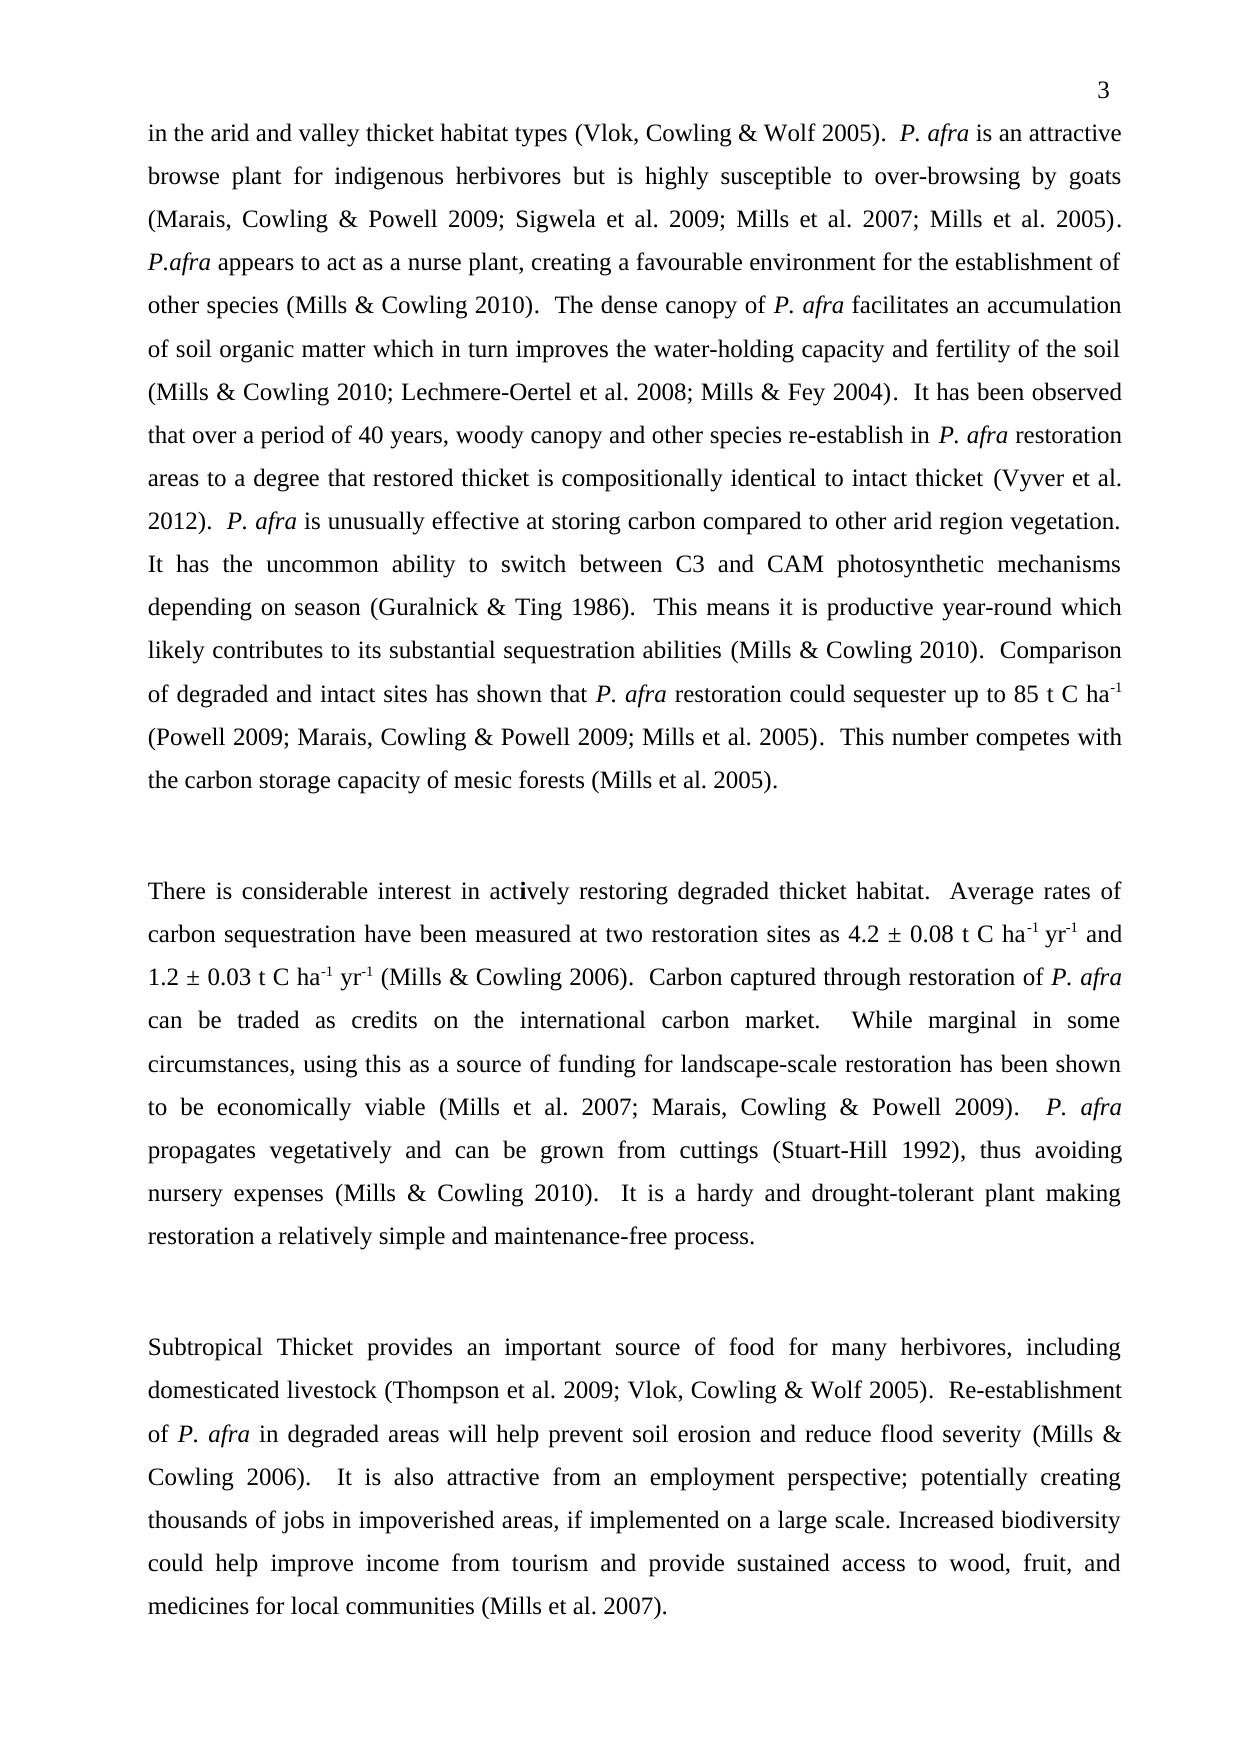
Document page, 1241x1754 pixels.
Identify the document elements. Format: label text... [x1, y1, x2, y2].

text Subtropical Thicket provides an important source of food for many herbivores, including domesticated livestock (Thompson et al. 2009; Vlok, Cowling & Wolf 2005). Re-establishment of P. afra in degraded areas will help prevent soil erosion and reduce flood severity (Mills & Cowling 2006). It is also attractive from an employment perspective; potentially creating thousands of jobs in impoverished areas, if implemented on a large scale. Increased biodiversity could help improve income from tourism and provide sustained access to wood, fruit, and medicines for local communities (Mills et al. 2007). [148, 1332, 1122, 1620]
text There is considerable interest in actively restoring degraded thicket habitat. Average rates of carbon sequestration have been measured at two restoration sites as 4.2 ± 0.08 t C ha-1 yr-1 and 1.2 ± 0.03 t C ha-1 yr-1 (Mills & Cowling 2006). Carbon captured through restoration of P. afra can be traded as credits on the international carbon market. While marginal in some circumstances, using this as a source of funding for landscape-scale restoration has been shown to be economically viable (Mills et al. 2007; Marais, Cowling & Powell 2009). P. afra propagates vegetatively and can be grown from cuttings (Stuart-Hill 1992), thus avoiding nursery expenses (Mills & Cowling 2010). It is a hardy and drought-tolerant plant making restoration a relatively simple and maintenance-free process. [148, 876, 1122, 1250]
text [148, 118, 1122, 794]
